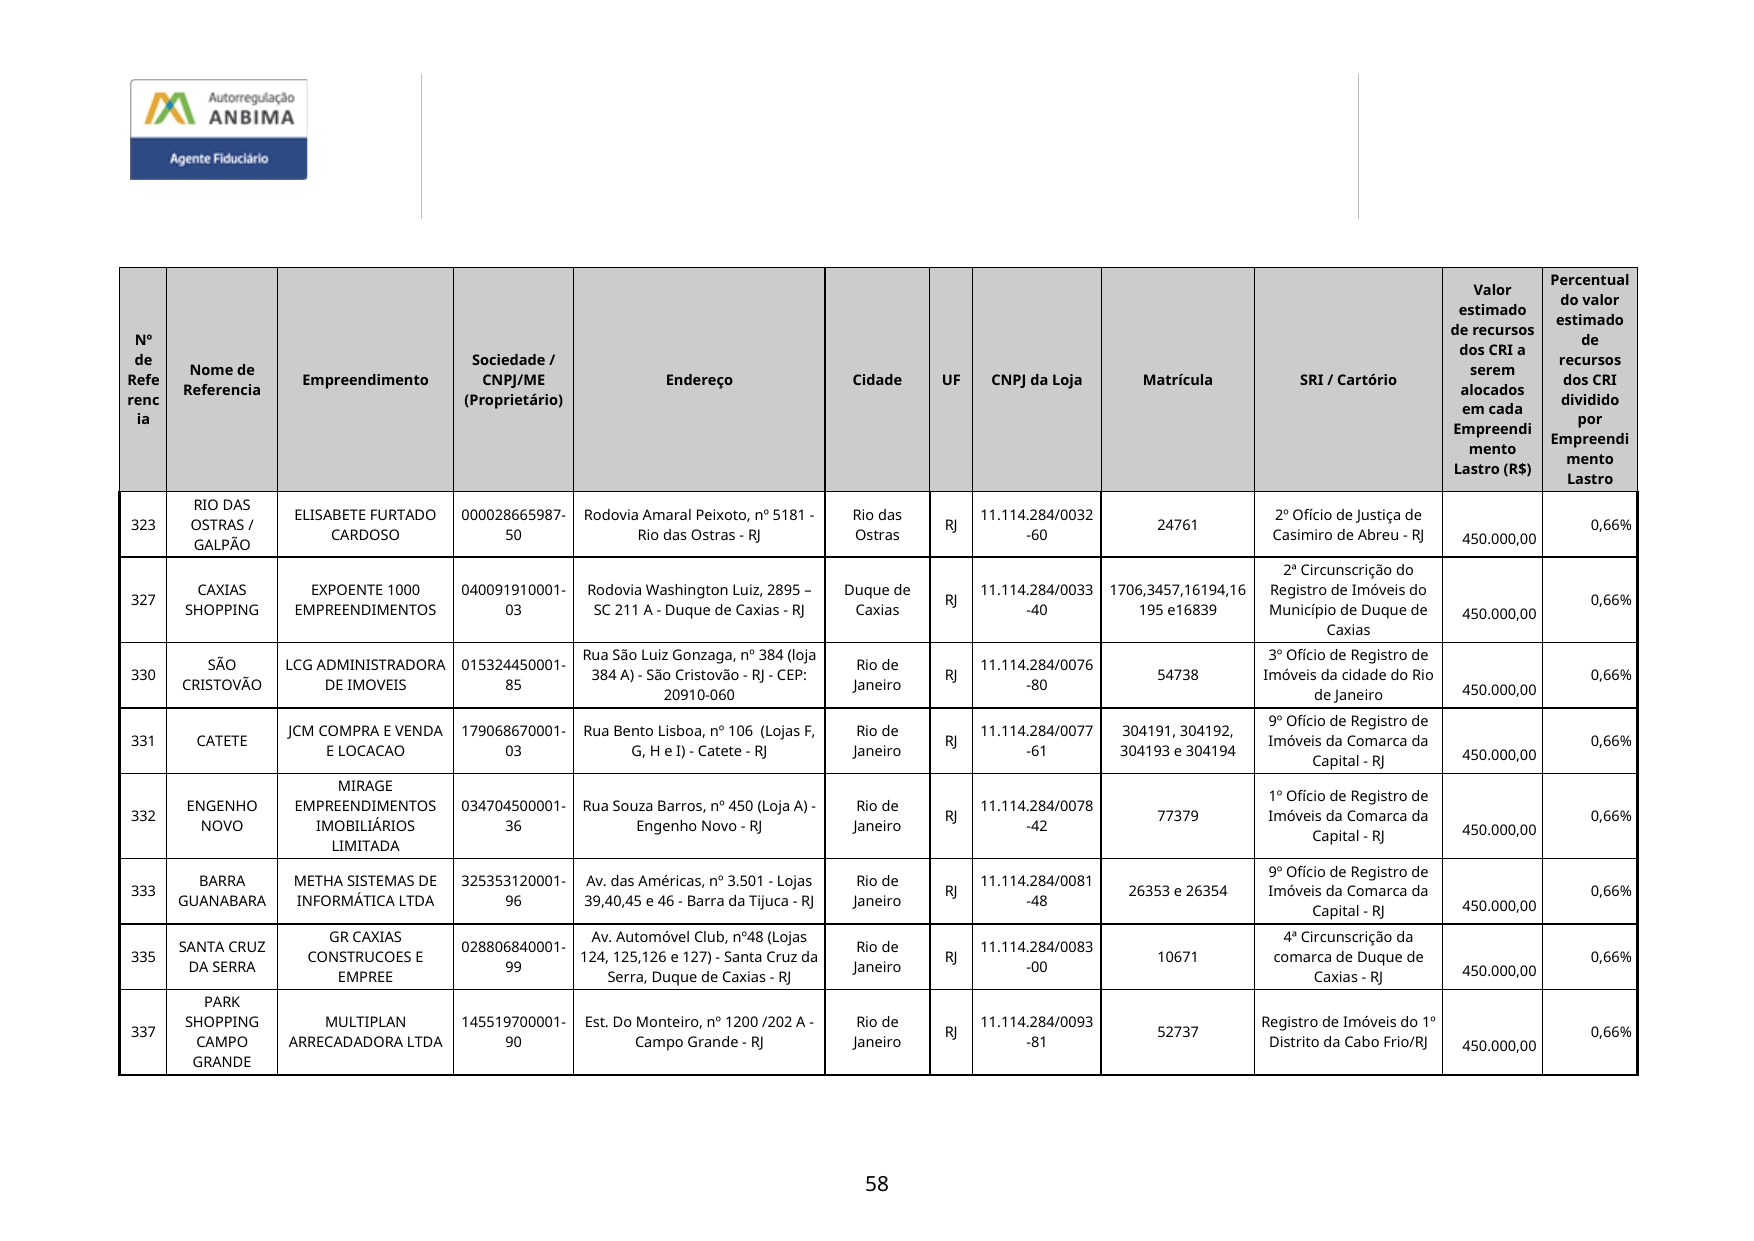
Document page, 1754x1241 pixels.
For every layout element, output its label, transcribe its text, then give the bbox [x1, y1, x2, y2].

table_cell Est. Do Monteiro, nº 1200 /202 A - Campo Grande - RJ [574, 990, 824, 1074]
table_cell 332 [121, 774, 166, 858]
table_cell 3º Ofício de Registro de Imóveis da cidade do Rio de Janeiro [1255, 643, 1442, 707]
table_cell 1706,3457,16194,16195 e16839 [1102, 558, 1254, 642]
table_cell Rodovia Washington Luiz, 2895 – SC 211 A - Duque de Caxias - RJ [574, 558, 824, 642]
table_header SRI / Cartório [1255, 268, 1442, 491]
table_cell Rodovia Amaral Peixoto, nº 5181 - Rio das Ostras - RJ [574, 492, 824, 556]
table_cell ENGENHO NOVO [167, 774, 277, 858]
table_cell 327 [121, 558, 166, 642]
table_cell Rua Souza Barros, nº 450 (Loja A) - Engenho Novo - RJ [574, 774, 824, 858]
table_cell Rio das Ostras [826, 492, 929, 556]
table_cell 52737 [1102, 990, 1254, 1074]
table_cell 337 [121, 990, 166, 1074]
table_cell BARRA GUANABARA [167, 859, 277, 923]
table_cell Av. das Américas, nº 3.501 - Lojas 39,40,45 e 46 - Barra da Tijuca - RJ [574, 859, 824, 923]
table_cell RJ [931, 925, 972, 988]
table_cell Rio de Janeiro [826, 990, 929, 1074]
table_cell 0,66% [1543, 492, 1636, 556]
table_cell Rua Bento Lisboa, nº 106 (Lojas F, G, H e I) - Catete - RJ [574, 709, 824, 772]
table_cell RJ [931, 709, 972, 772]
table_cell Av. Automóvel Club, nº48 (Lojas 124, 125,126 e 127) - Santa Cruz da Serra, Duque de Caxias - RJ [574, 925, 824, 988]
table_cell MULTIPLAN ARRECADADORA LTDA [278, 990, 453, 1074]
table_cell RJ [931, 492, 972, 556]
table_cell CATETE [167, 709, 277, 772]
table_cell RIO DAS OSTRAS / GALPÃO [167, 492, 277, 556]
table_header Valor estimado de recursos dos CRI a serem alocados em cada Empreendimento Lastro (R$) [1443, 268, 1542, 491]
table_cell Rio de Janeiro [826, 774, 929, 858]
table_cell MIRAGE EMPREENDIMENTOS IMOBILIÁRIOS LIMITADA [278, 774, 453, 858]
table_cell 11.114.284/0076-80 [973, 643, 1100, 707]
table_cell 304191, 304192, 304193 e 304194 [1102, 709, 1254, 772]
table_cell Rua São Luiz Gonzaga, nº 384 (loja 384 A) - São Cristovão - RJ - CEP: 20910-060 [574, 643, 824, 707]
table_cell RJ [931, 774, 972, 858]
table_cell Rio de Janeiro [826, 925, 929, 988]
table_cell SÃO CRISTOVÃO [167, 643, 277, 707]
table_header Empreendimento [278, 268, 453, 491]
table_cell 11.114.284/0083-00 [973, 925, 1100, 988]
table_cell 0,66% [1543, 774, 1636, 858]
table_cell 2ª Circunscrição do Registro de Imóveis do Município de Duque de Caxias [1255, 558, 1442, 642]
table_cell 325353120001-96 [454, 859, 573, 923]
table_cell RJ [931, 859, 972, 923]
table_cell 015324450001-85 [454, 643, 573, 707]
table_cell 24761 [1102, 492, 1254, 556]
table_cell 1º Ofício de Registro de Imóveis da Comarca da Capital - RJ [1255, 774, 1442, 858]
table_cell METHA SISTEMAS DE INFORMÁTICA LTDA [278, 859, 453, 923]
table_header Matrícula [1102, 268, 1254, 491]
table_header Nº de Referencia [120, 268, 166, 491]
table_cell CAXIAS SHOPPING [167, 558, 277, 642]
table_cell 0,66% [1543, 558, 1636, 642]
table_cell 179068670001-03 [454, 709, 573, 772]
table_cell PARK SHOPPING CAMPO GRANDE [167, 990, 277, 1074]
table_cell 0,66% [1543, 859, 1636, 923]
table_cell 9º Ofício de Registro de Imóveis da Comarca da Capital - RJ [1255, 859, 1442, 923]
table_cell Rio de Janeiro [826, 709, 929, 772]
table_cell GR CAXIAS CONSTRUCOES E EMPREE [278, 925, 453, 988]
table_cell JCM COMPRA E VENDA E LOCACAO [278, 709, 453, 772]
table_cell 11.114.284/0032-60 [973, 492, 1100, 556]
table_cell 335 [121, 925, 166, 988]
table_cell 9º Ofício de Registro de Imóveis da Comarca da Capital - RJ [1255, 709, 1442, 772]
table_header Sociedade / CNPJ/ME (Proprietário) [454, 268, 573, 491]
table_cell 450.000,00 [1443, 774, 1542, 858]
table_cell 11.114.284/0078-42 [973, 774, 1100, 858]
table_header Percentual do valor estimado de recursos dos CRI dividido por Empreendimento Lastro [1543, 268, 1637, 491]
table_cell 0,66% [1543, 925, 1636, 988]
table_cell 0,66% [1543, 990, 1636, 1074]
table_cell 000028665987-50 [454, 492, 573, 556]
table_cell RJ [931, 558, 972, 642]
table_cell ELISABETE FURTADO CARDOSO [278, 492, 453, 556]
table_cell 034704500001-36 [454, 774, 573, 858]
table_cell 330 [121, 643, 166, 707]
table_cell Duque de Caxias [826, 558, 929, 642]
table_cell 450.000,00 [1443, 859, 1542, 923]
table_cell 450.000,00 [1443, 925, 1542, 988]
table_cell 450.000,00 [1443, 990, 1542, 1074]
table_header Cidade [826, 268, 929, 491]
table_cell 10671 [1102, 925, 1254, 988]
table_cell 450.000,00 [1443, 709, 1542, 772]
table_cell 333 [121, 859, 166, 923]
table_cell 11.114.284/0077-61 [973, 709, 1100, 772]
table_cell RJ [931, 643, 972, 707]
table_cell 11.114.284/0033-40 [973, 558, 1100, 642]
table_cell Registro de Imóveis do 1º Distrito da Cabo Frio/RJ [1255, 990, 1442, 1074]
table_cell 450.000,00 [1443, 643, 1542, 707]
table_cell 0,66% [1543, 709, 1636, 772]
table_cell SANTA CRUZ DA SERRA [167, 925, 277, 988]
table_cell 11.114.284/0081-48 [973, 859, 1100, 923]
table_header CNPJ da Loja [973, 268, 1101, 491]
table_cell 450.000,00 [1443, 492, 1542, 556]
table_cell 2º Ofício de Justiça de Casimiro de Abreu - RJ [1255, 492, 1442, 556]
table_cell 26353 e 26354 [1102, 859, 1254, 923]
table_cell 11.114.284/0093-81 [973, 990, 1100, 1074]
table_cell Rio de Janeiro [826, 859, 929, 923]
table_cell 54738 [1102, 643, 1254, 707]
table_cell 77379 [1102, 774, 1254, 858]
table_cell 145519700001-90 [454, 990, 573, 1074]
table_cell LCG ADMINISTRADORA DE IMOVEIS [278, 643, 453, 707]
table_cell RJ [931, 990, 972, 1074]
table_cell EXPOENTE 1000 EMPREENDIMENTOS [278, 558, 453, 642]
table_header UF [930, 268, 972, 491]
table_cell 323 [121, 492, 166, 556]
table_cell 331 [121, 709, 166, 772]
table_cell 450.000,00 [1443, 558, 1542, 642]
table_cell 040091910001-03 [454, 558, 573, 642]
table_header Nome de Referencia [167, 268, 277, 491]
table_cell 0,66% [1543, 643, 1636, 707]
table_cell Rio de Janeiro [826, 643, 929, 707]
table_cell 4ª Circunscrição da comarca de Duque de Caxias - RJ [1255, 925, 1442, 988]
table_header Endereço [574, 268, 824, 491]
table_cell 028806840001-99 [454, 925, 573, 988]
